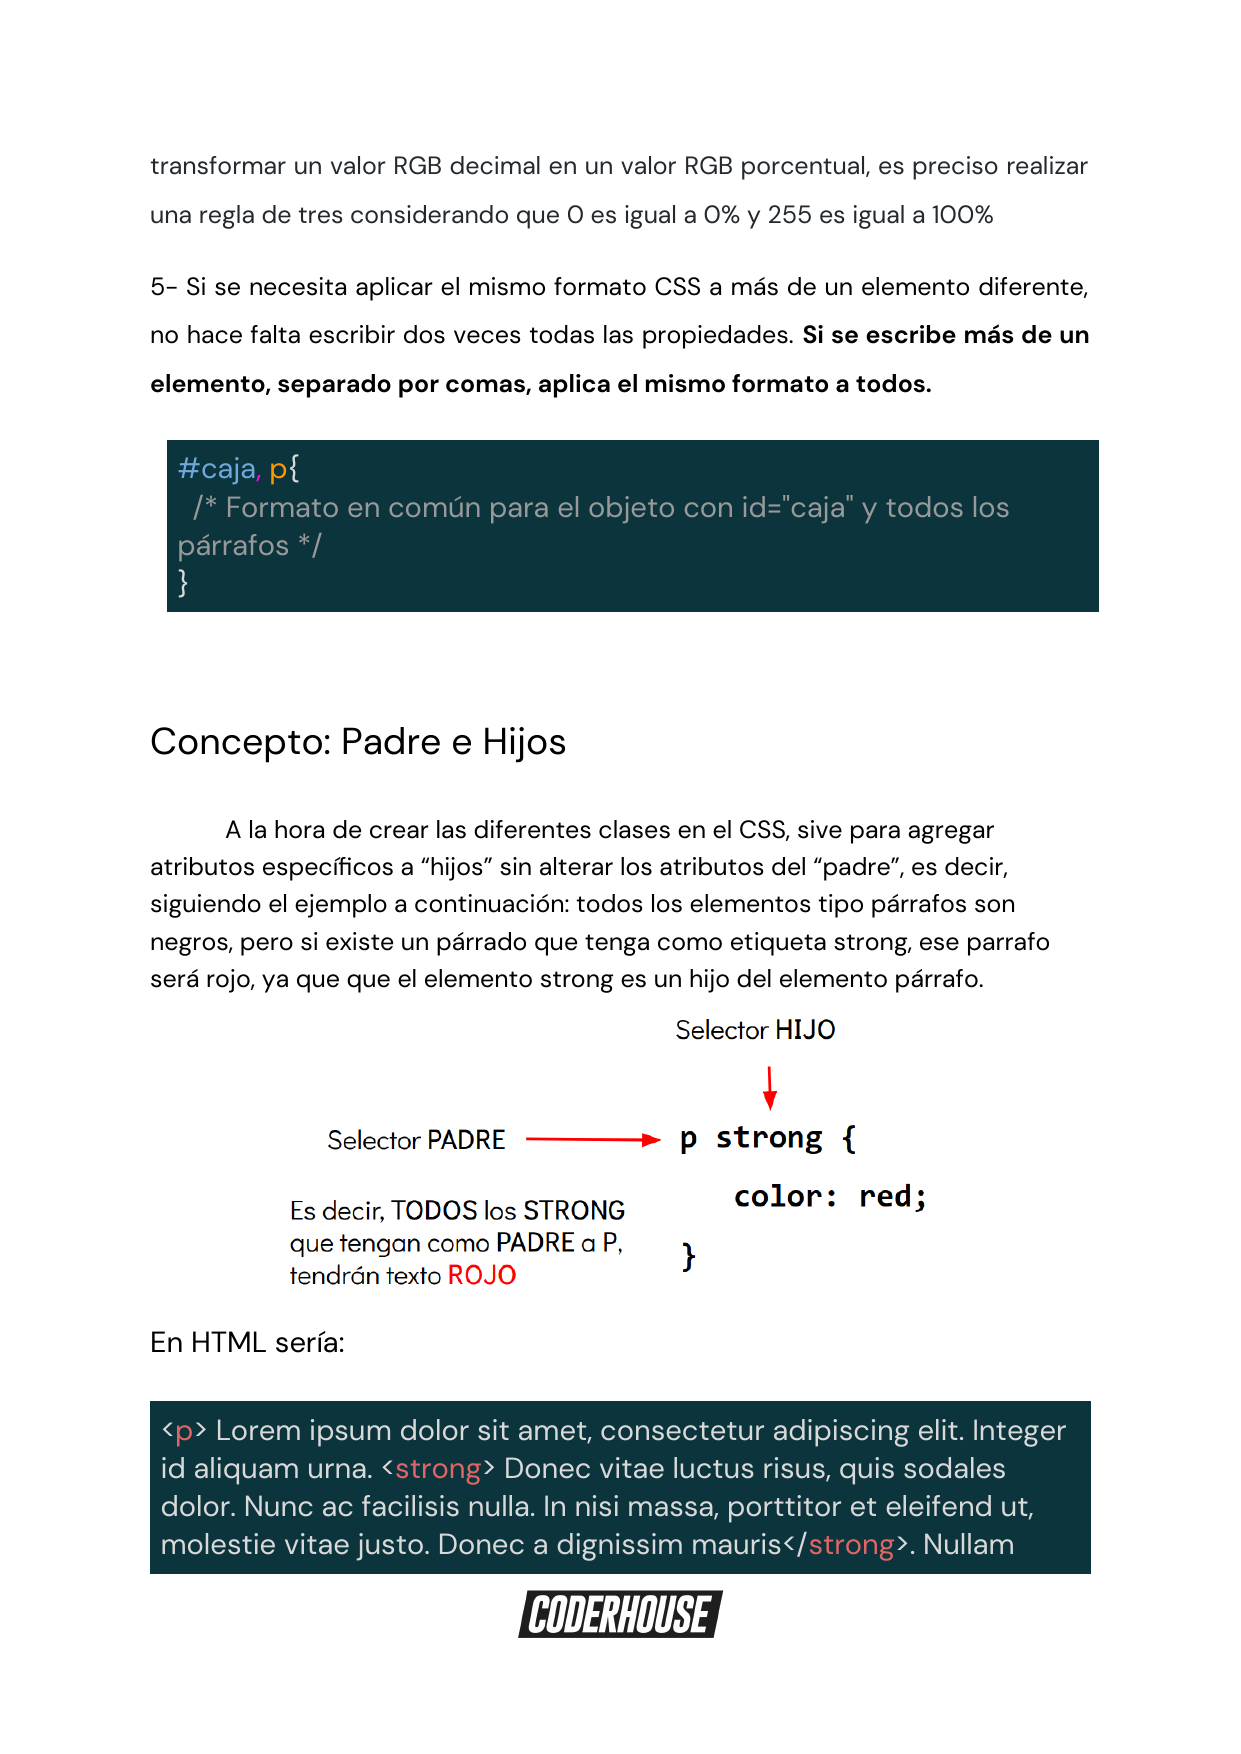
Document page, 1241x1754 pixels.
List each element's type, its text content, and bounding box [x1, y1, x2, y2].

text A la hora de crear las diferentes clases en el CSS, sive para agregar atributos específicos a “hijos” sin alterar los atributos del “padre”, es decir, siguiendo el ejemplo a continuación: todos los elementos tipo párrafos son negros, pero si existe un párrado que tenga como etiqueta strong, ese parrafo será rojo, ya que que el elemento strong es un hijo del elemento párrafo. [150, 813, 1090, 995]
picture [263, 1000, 977, 1319]
picture [512, 1587, 728, 1641]
text 5- Si se necesita aplicar el mismo formato CSS a más de un elemento diferente, no hace falta escribir dos veces todas las propiedades. Si se escribe más de un elemento, separado por comas, aplica el mismo formato a todos. [150, 270, 1090, 400]
text Concepto: Padre e Hijos [150, 717, 1090, 766]
table_header #caja, p{ /* Formato en común para el objeto con id="caja" y todos los párrafos */ } [167, 440, 1099, 612]
text En HTML sería: [150, 1323, 1090, 1361]
